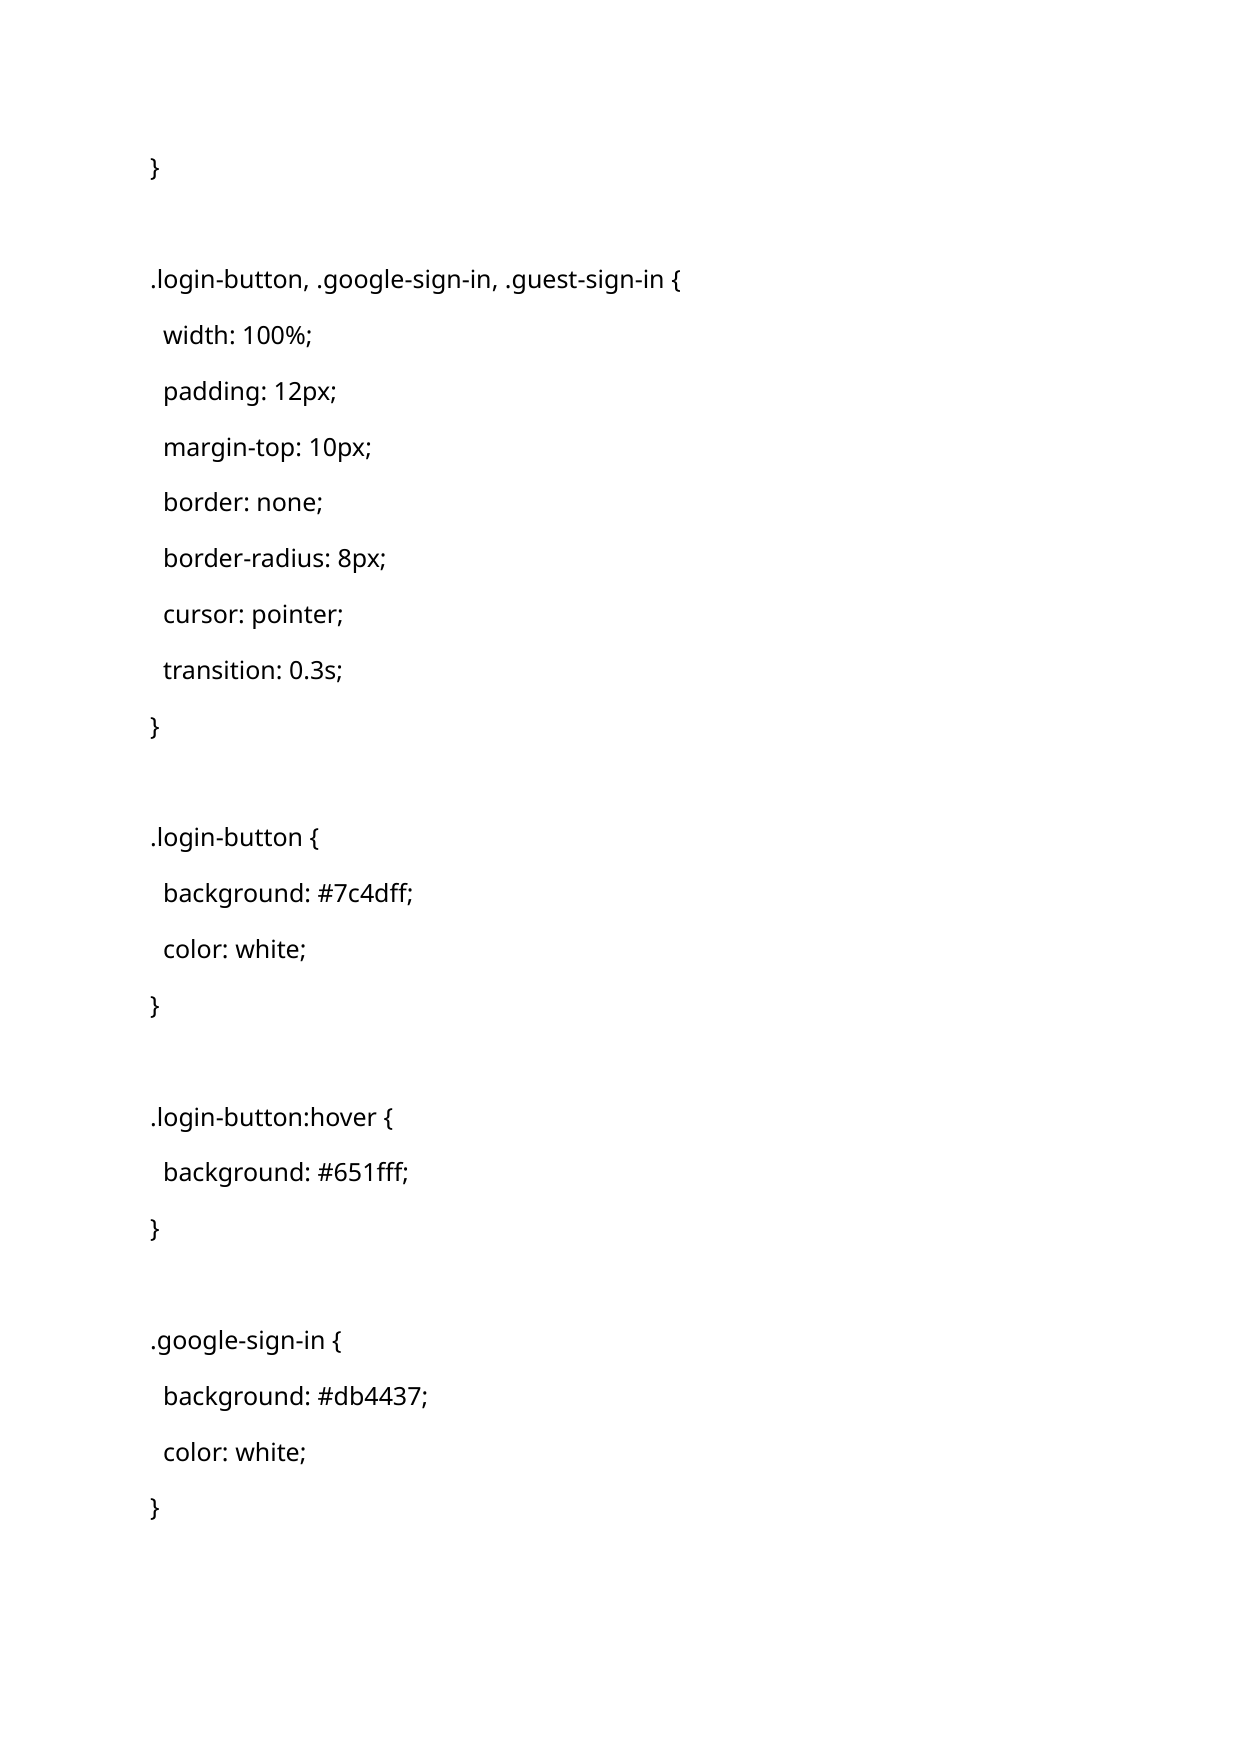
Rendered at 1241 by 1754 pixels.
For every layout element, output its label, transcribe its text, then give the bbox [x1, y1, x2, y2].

text background: #651fff; [150, 1155, 1090, 1189]
text width: 100%; [150, 317, 1090, 352]
text } [150, 987, 1090, 1022]
text .google-sign-in { [150, 1322, 1090, 1357]
text .login-button { [150, 820, 1090, 854]
text border-radius: 8px; [150, 541, 1090, 575]
text } [150, 1490, 1090, 1524]
text color: white; [150, 932, 1090, 966]
text .login-button, .google-sign-in, .guest-sign-in { [150, 262, 1090, 296]
text margin-top: 10px; [150, 429, 1090, 463]
text cursor: pointer; [150, 597, 1090, 631]
text transition: 0.3s; [150, 652, 1090, 687]
text .login-button:hover { [150, 1099, 1090, 1133]
text background: #7c4dff; [150, 876, 1090, 910]
text } [150, 1211, 1090, 1245]
text padding: 12px; [150, 373, 1090, 407]
text } [150, 708, 1090, 742]
text } [150, 150, 1090, 184]
text border: none; [150, 485, 1090, 519]
text background: #db4437; [150, 1378, 1090, 1412]
text color: white; [150, 1434, 1090, 1468]
